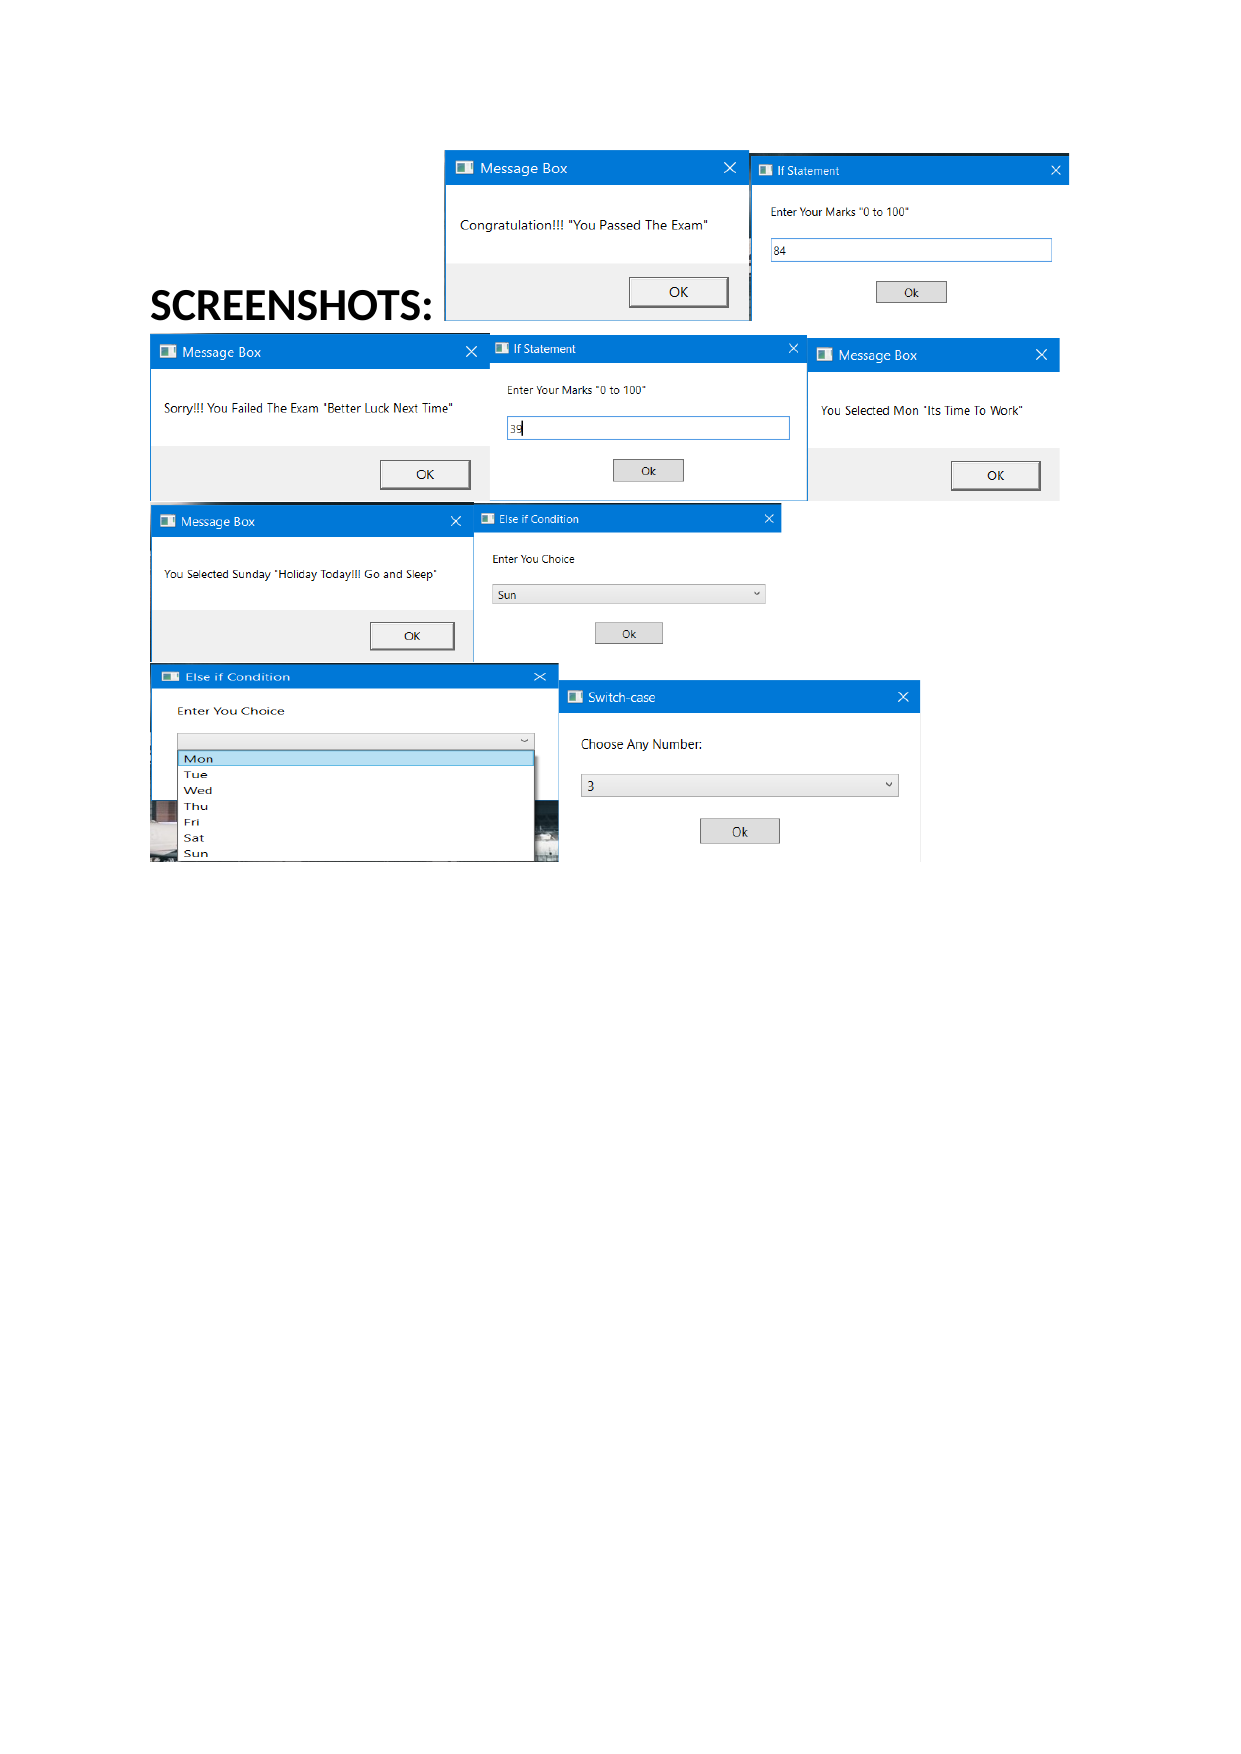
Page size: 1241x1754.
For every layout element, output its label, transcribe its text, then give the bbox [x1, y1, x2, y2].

picture [444, 150, 1070, 321]
picture [150, 502, 782, 662]
picture [150, 663, 921, 862]
picture [150, 333, 1060, 501]
